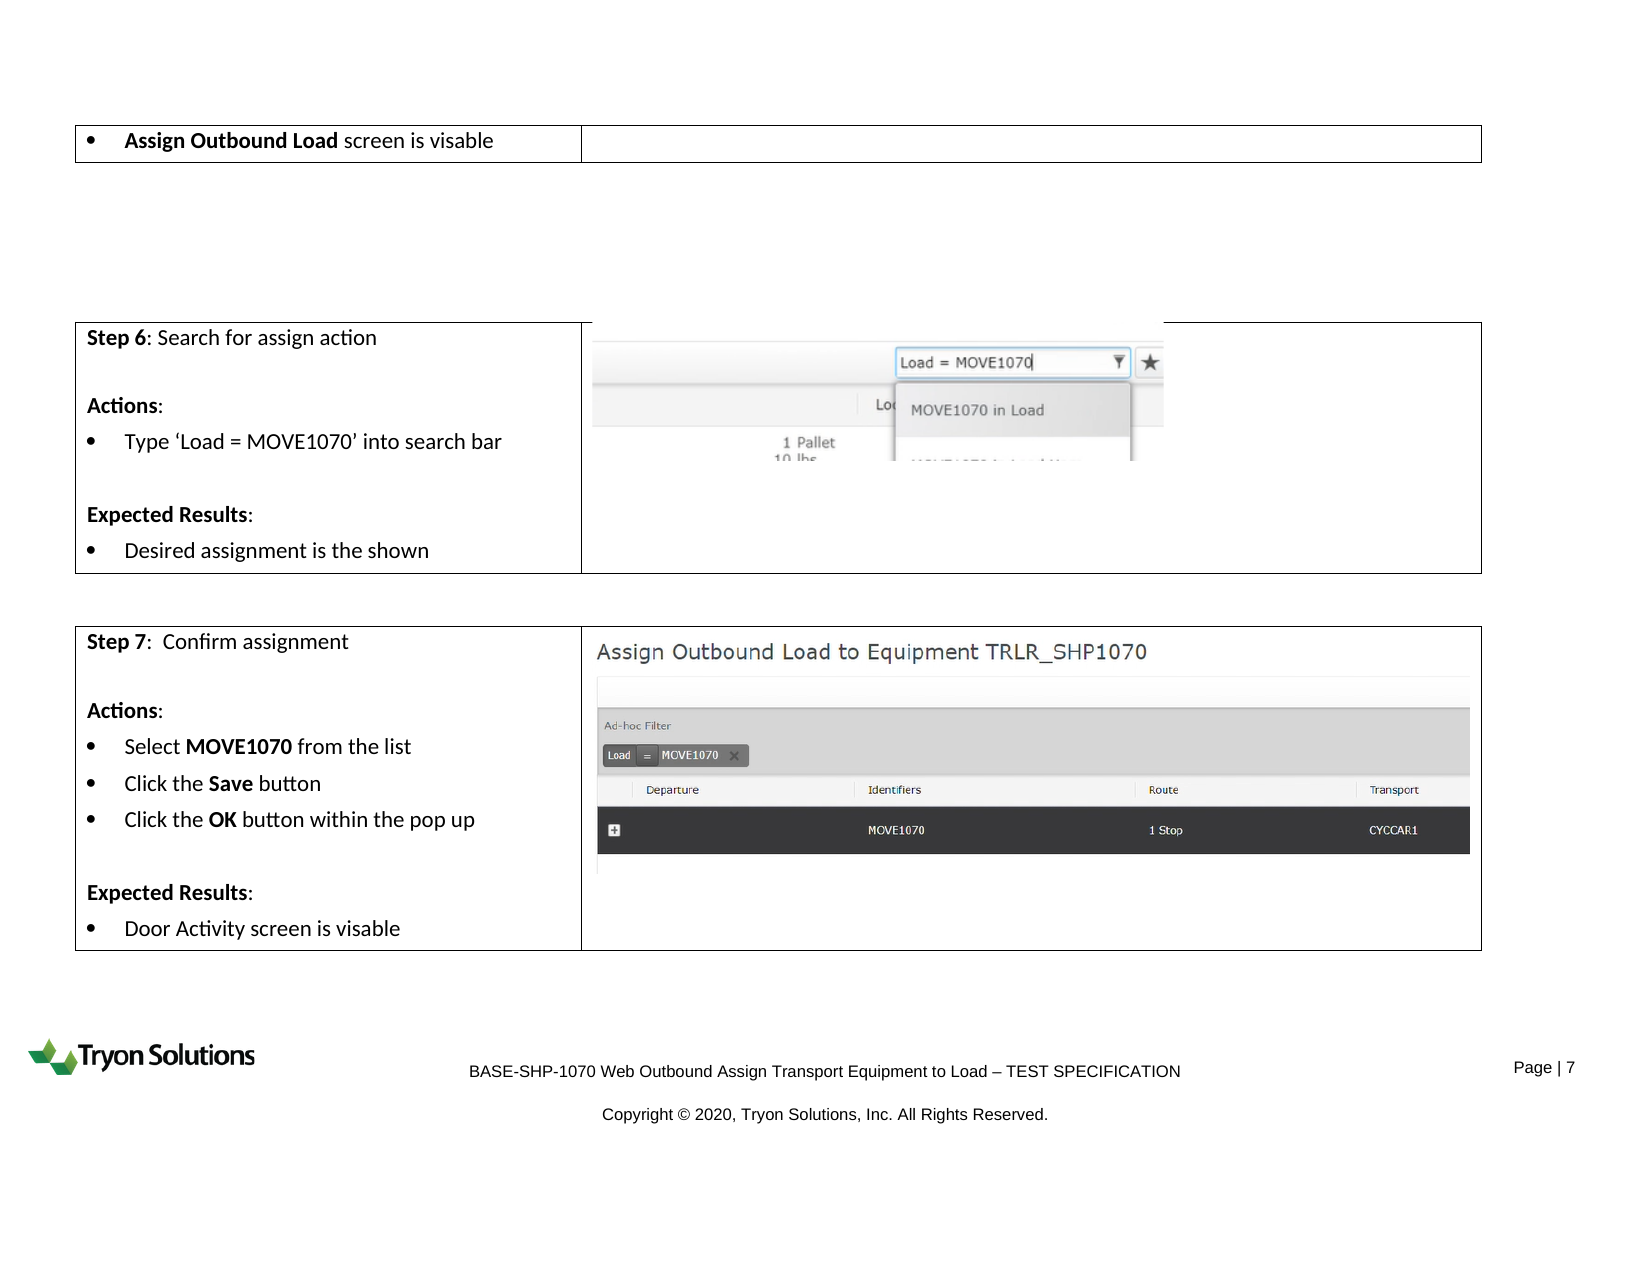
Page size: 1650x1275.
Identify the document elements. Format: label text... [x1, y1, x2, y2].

picture [592, 627, 1470, 874]
table_header [582, 627, 1481, 950]
table_header [582, 126, 1481, 162]
table_header Step 6: Search for assign action Actions: Type ‘Load = MOVE1070’ into search bar Expected Results: Desired assignment is the shown [76, 323, 581, 572]
picture [28, 1038, 255, 1075]
picture [592, 322, 1164, 461]
table_header [582, 323, 1481, 572]
